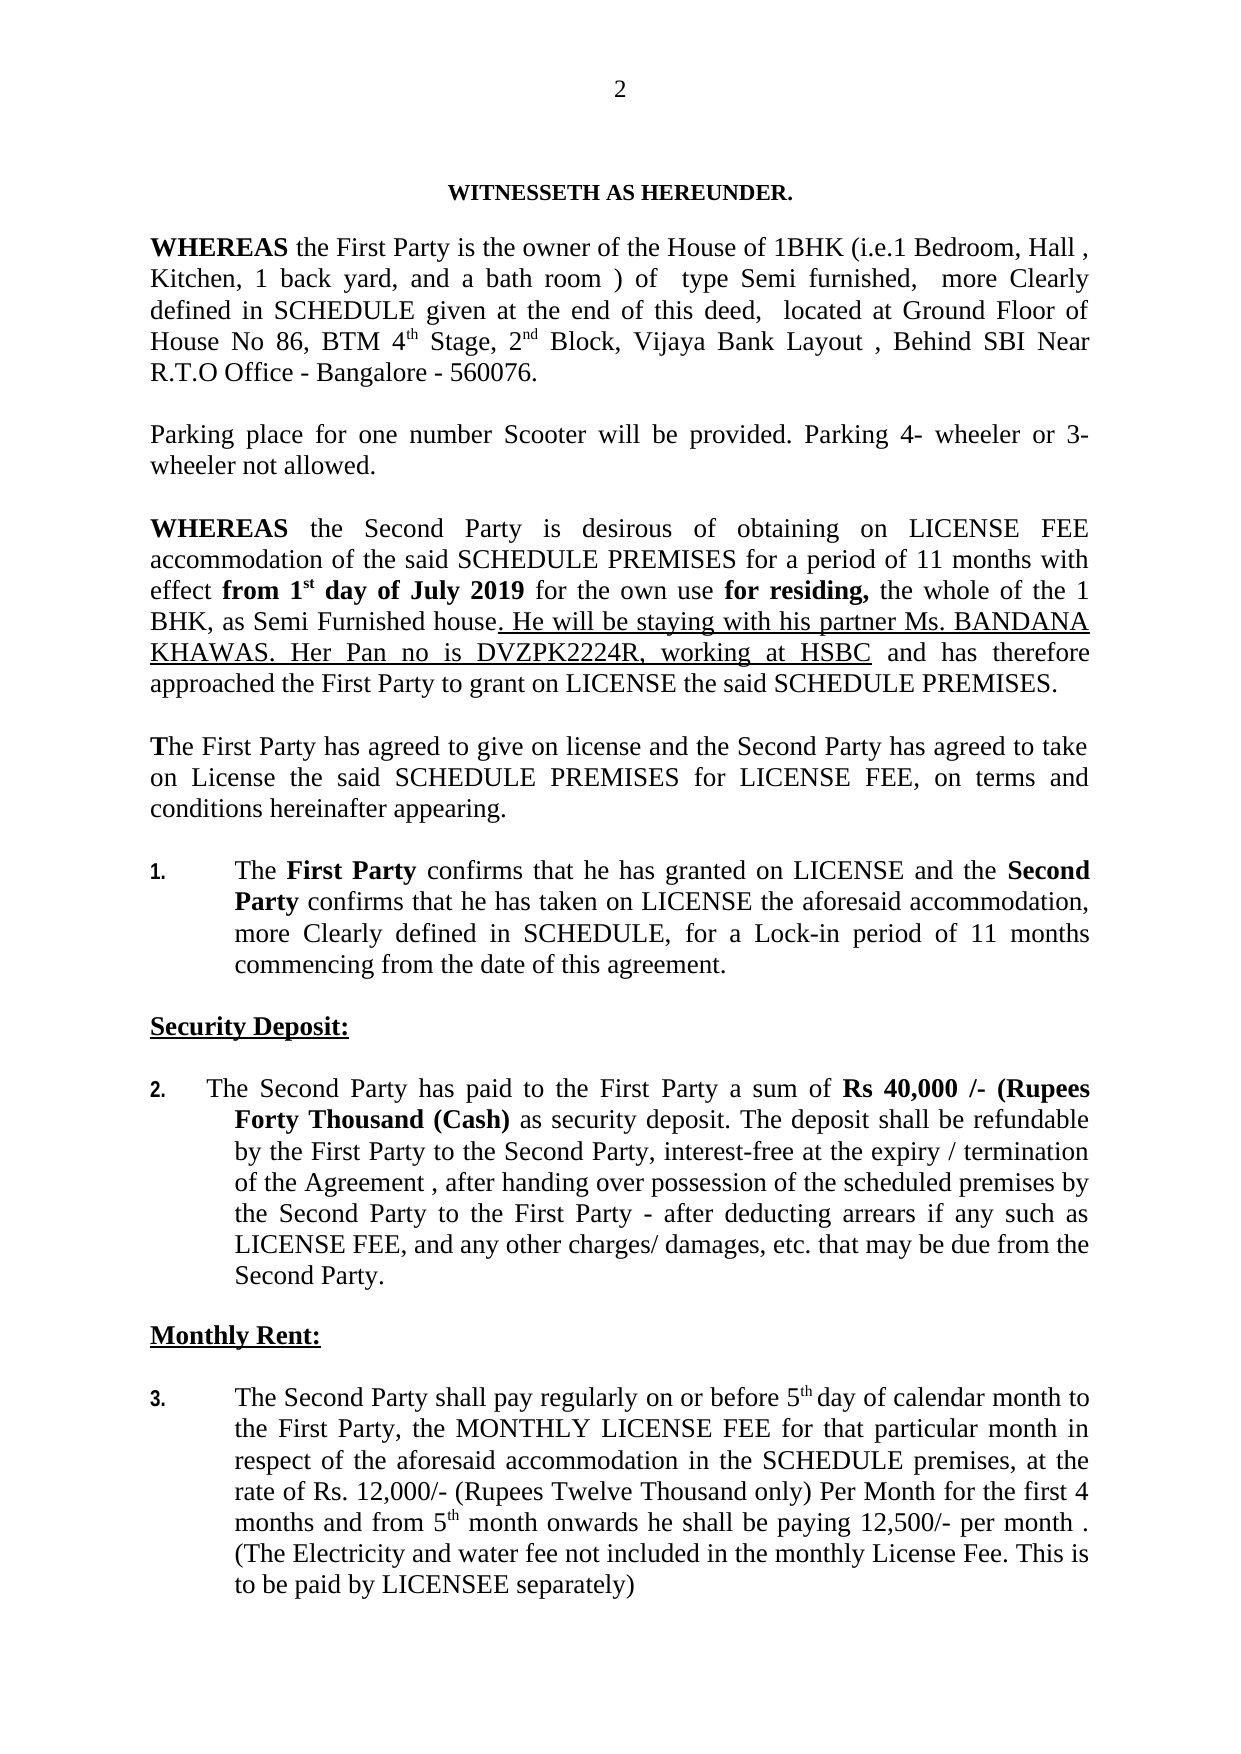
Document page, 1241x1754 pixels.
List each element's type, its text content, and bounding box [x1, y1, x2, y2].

text WITNESSETH AS HEREUNDER. [150, 179, 1090, 205]
text Monthly Rent: [150, 1319, 1090, 1350]
list The Second Party shall pay regularly on or before 5th day of calendar month to the First Party, the MONTHLY LICENSE FEE for that particular month in respect of the aforesaid accommodation in the SCHEDULE premises, at the rate of Rs. 12,000/- (Rupees Twelve Thousand only) Per Month for the first 4 months and from 5th month onwards he shall be paying 12,500/- per month . (The Electricity and water fee not included in the monthly License Fee. This is to be paid by LICENSEE separately) [150, 1381, 1090, 1599]
text Security Deposit: [150, 1010, 1090, 1041]
list The Second Party has paid to the First Party a sum of Rs 40,000 /- (Rupees Forty Thousand (Cash) as security deposit. The deposit shall be refundable by the First Party to the Second Party, interest-free at the expiry / termination of the Agreement , after handing over possession of the scheduled premises by the Second Party to the First Party - after deducting arrears if any such as LICENSE FEE, and any other charges/ damages, etc. that may be due from the Second Party. [150, 1072, 1090, 1290]
text WHEREAS the First Party is the owner of the House of 1BHK (i.e.1 Bedroom, Hall , Kitchen, 1 back yard, and a bath room ) of type Semi furnished, more Clearly defined in SCHEDULE given at the end of this deed, located at Ground Floor of House No 86, BTM 4th Stage, 2nd Block, Vijaya Bank Layout , Behind SBI Near R.T.O Office - Bangalore - 560076. [150, 231, 1090, 387]
text WHEREAS the Second Party is desirous of obtaining on LICENSE FEE accommodation of the said SCHEDULE PREMISES for a period of 11 months with effect from 1st day of July 2019 for the own use for residing, the whole of the 1 BHK, as Semi Furnished house. He will be staying with his partner Ms. BANDANA KHAWAS. Her Pan no is DVZPK2224R, working at HSBC and has therefore approached the First Party to grant on LICENSE the said SCHEDULE PREMISES. [150, 512, 1090, 699]
text The First Party has agreed to give on license and the Second Party has agreed to take on License the said SCHEDULE PREMISES for LICENSE FEE, on terms and conditions hereinafter appearing. [150, 730, 1090, 823]
text Parking place for one number Scooter will be provided. Parking 4- wheeler or 3- wheeler not allowed. [150, 418, 1090, 481]
list The First Party confirms that he has granted on LICENSE and the Second Party confirms that he has taken on LICENSE the aforesaid accommodation, more Clearly defined in SCHEDULE, for a Lock-in period of 11 months commencing from the date of this agreement. [150, 854, 1090, 979]
